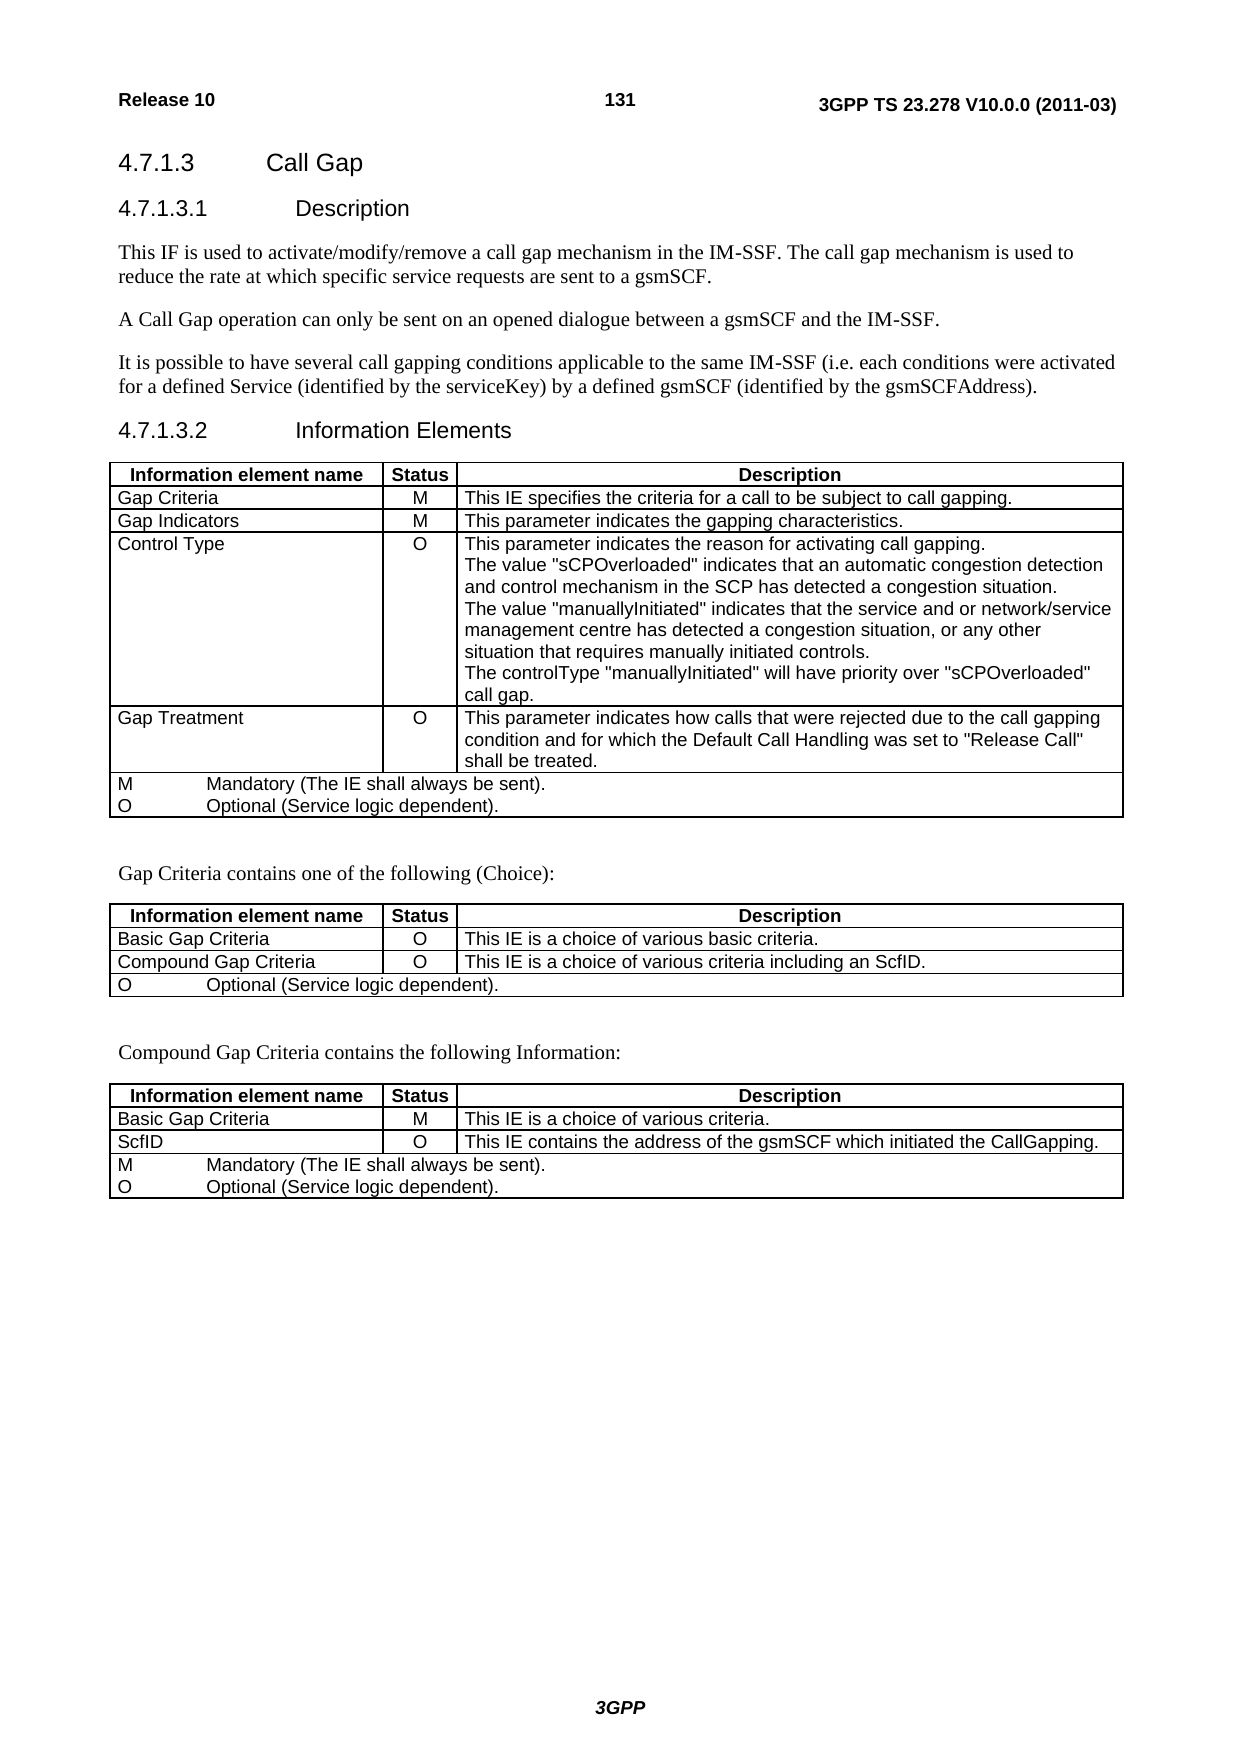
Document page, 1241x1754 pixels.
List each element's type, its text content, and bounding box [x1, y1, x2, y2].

table_header Information element name [111, 905, 382, 926]
table_cell This IE specifies the criteria for a call to be subject to call gapping. [458, 487, 1122, 508]
table_cell Gap Criteria [111, 487, 382, 508]
table_cell O Optional (Service logic dependent). [111, 974, 1122, 996]
table_cell Gap Treatment [111, 707, 382, 771]
table_cell M Mandatory (The IE shall always be sent). O Optional (Service logic dependent). [111, 1154, 1122, 1197]
table_cell This parameter indicates the reason for activating call gapping. The value "sCPOverloaded" indicates that an automatic congestion detection and control mechanism in the SCP has detected a congestion situation. The value "manuallyInitiated" indicates that the service and or network/service management centre has detected a congestion situation, or any other situation that requires manually initiated controls. The controlType "manuallyInitiated" will have priority over "sCPOverloaded" call gap. [458, 533, 1122, 705]
text It is possible to have several call gapping conditions applicable to the same IM-SSF (i.e. each conditions were activated for a defined Service (identified by the serviceKey) by a defined gsmSCF (identified by the gsmSCFAddress). [118, 350, 1122, 398]
table_cell O [384, 533, 456, 705]
table_header Description [458, 1085, 1122, 1106]
subtitle 4.7.1.3 Call Gap [118, 147, 1122, 176]
table_cell ScfID [111, 1131, 382, 1152]
table_cell O [384, 1131, 456, 1152]
table_header Status [384, 1085, 456, 1106]
table_cell Gap Indicators [111, 510, 382, 531]
subtitle 4.7.1.3.2 Information Elements [118, 417, 1122, 443]
text Gap Criteria contains one of the following (Choice): [118, 861, 1122, 884]
table_cell This IE contains the address of the gsmSCF which initiated the CallGapping. [458, 1131, 1122, 1152]
table_cell This parameter indicates how calls that were rejected due to the call gapping condition and for which the Default Call Handling was set to "Release Call" shall be treated. [458, 707, 1122, 771]
table_cell M [384, 1108, 456, 1129]
table_cell O [384, 707, 456, 771]
table_header Description [458, 905, 1122, 926]
subtitle 4.7.1.3.1 Description [118, 195, 1122, 221]
text This IF is used to activate/modify/remove a call gap mechanism in the IM-SSF. The call gap mechanism is used to reduce the rate at which specific service requests are sent to a gsmSCF. [118, 240, 1122, 288]
table_cell This parameter indicates the gapping characteristics. [458, 510, 1122, 531]
table_cell M Mandatory (The IE shall always be sent). O Optional (Service logic dependent). [111, 773, 1122, 816]
table_header Status [384, 905, 456, 926]
table_header Description [458, 463, 1122, 485]
table_cell O [384, 951, 456, 973]
table_cell This IE is a choice of various criteria. [458, 1108, 1122, 1129]
table_header Status [384, 463, 456, 485]
table_cell Control Type [111, 533, 382, 705]
table_cell This IE is a choice of various basic criteria. [458, 928, 1122, 949]
table_header Information element name [111, 1085, 382, 1106]
table_cell O [384, 928, 456, 949]
table_cell Basic Gap Criteria [111, 928, 382, 949]
text A Call Gap operation can only be sent on an opened dialogue between a gsmSCF and the IM-SSF. [118, 307, 1122, 331]
table_cell This IE is a choice of various criteria including an ScfID. [458, 951, 1122, 973]
table_cell Basic Gap Criteria [111, 1108, 382, 1129]
table_cell M [384, 487, 456, 508]
text Compound Gap Criteria contains the following Information: [118, 1040, 1122, 1064]
table_header Information element name [111, 463, 382, 485]
table_cell Compound Gap Criteria [111, 951, 382, 973]
table_cell M [384, 510, 456, 531]
